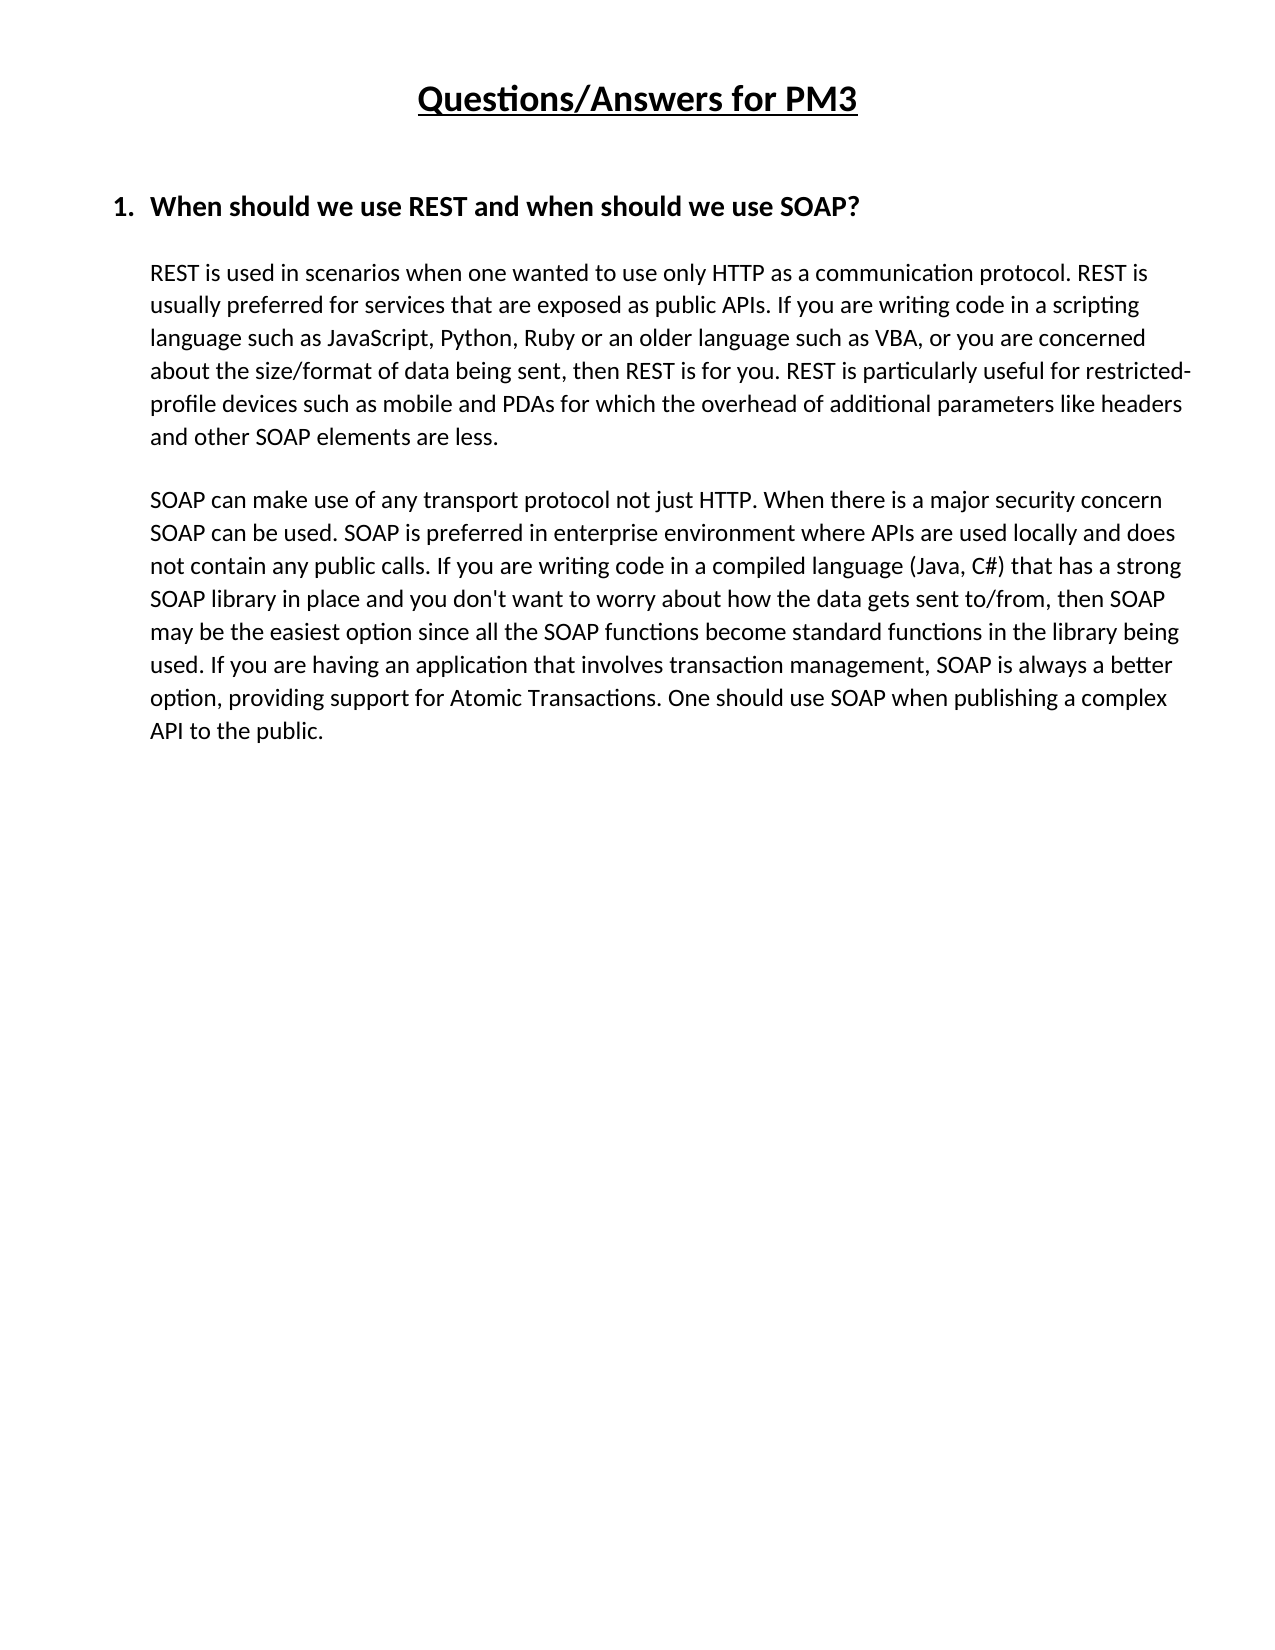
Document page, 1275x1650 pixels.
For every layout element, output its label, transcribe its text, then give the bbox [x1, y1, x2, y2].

text SOAP can make use of any transport protocol not just HTTP. When there is a major security concern SOAP can be used. SOAP is preferred in enterprise environment where APIs are used locally and does not contain any public calls. If you are writing code in a compiled language (Java, C#) that has a strong SOAP library in place and you don't want to worry about how the data gets sent to/from, then SOAP may be the easiest option since all the SOAP functions become standard functions in the library being used. If you are having an application that involves transaction management, SOAP is always a better option, providing support for Atomic Transactions. One should use SOAP when publishing a complex API to the public. [150, 484, 1200, 745]
text Questions/Answers for PM3 [75, 75, 1200, 121]
list When should we use REST and when should we use SOAP? [112, 188, 1200, 224]
text REST is used in scenarios when one wanted to use only HTTP as a communication protocol. REST is usually preferred for services that are exposed as public APIs. If you are writing code in a scripting language such as JavaScript, Python, Ruby or an older language such as VBA, or you are concerned about the size/format of data being sent, then REST is for you. REST is particularly useful for restricted-profile devices such as mobile and PDAs for which the overhead of additional parameters like headers and other SOAP elements are less. [150, 257, 1200, 452]
